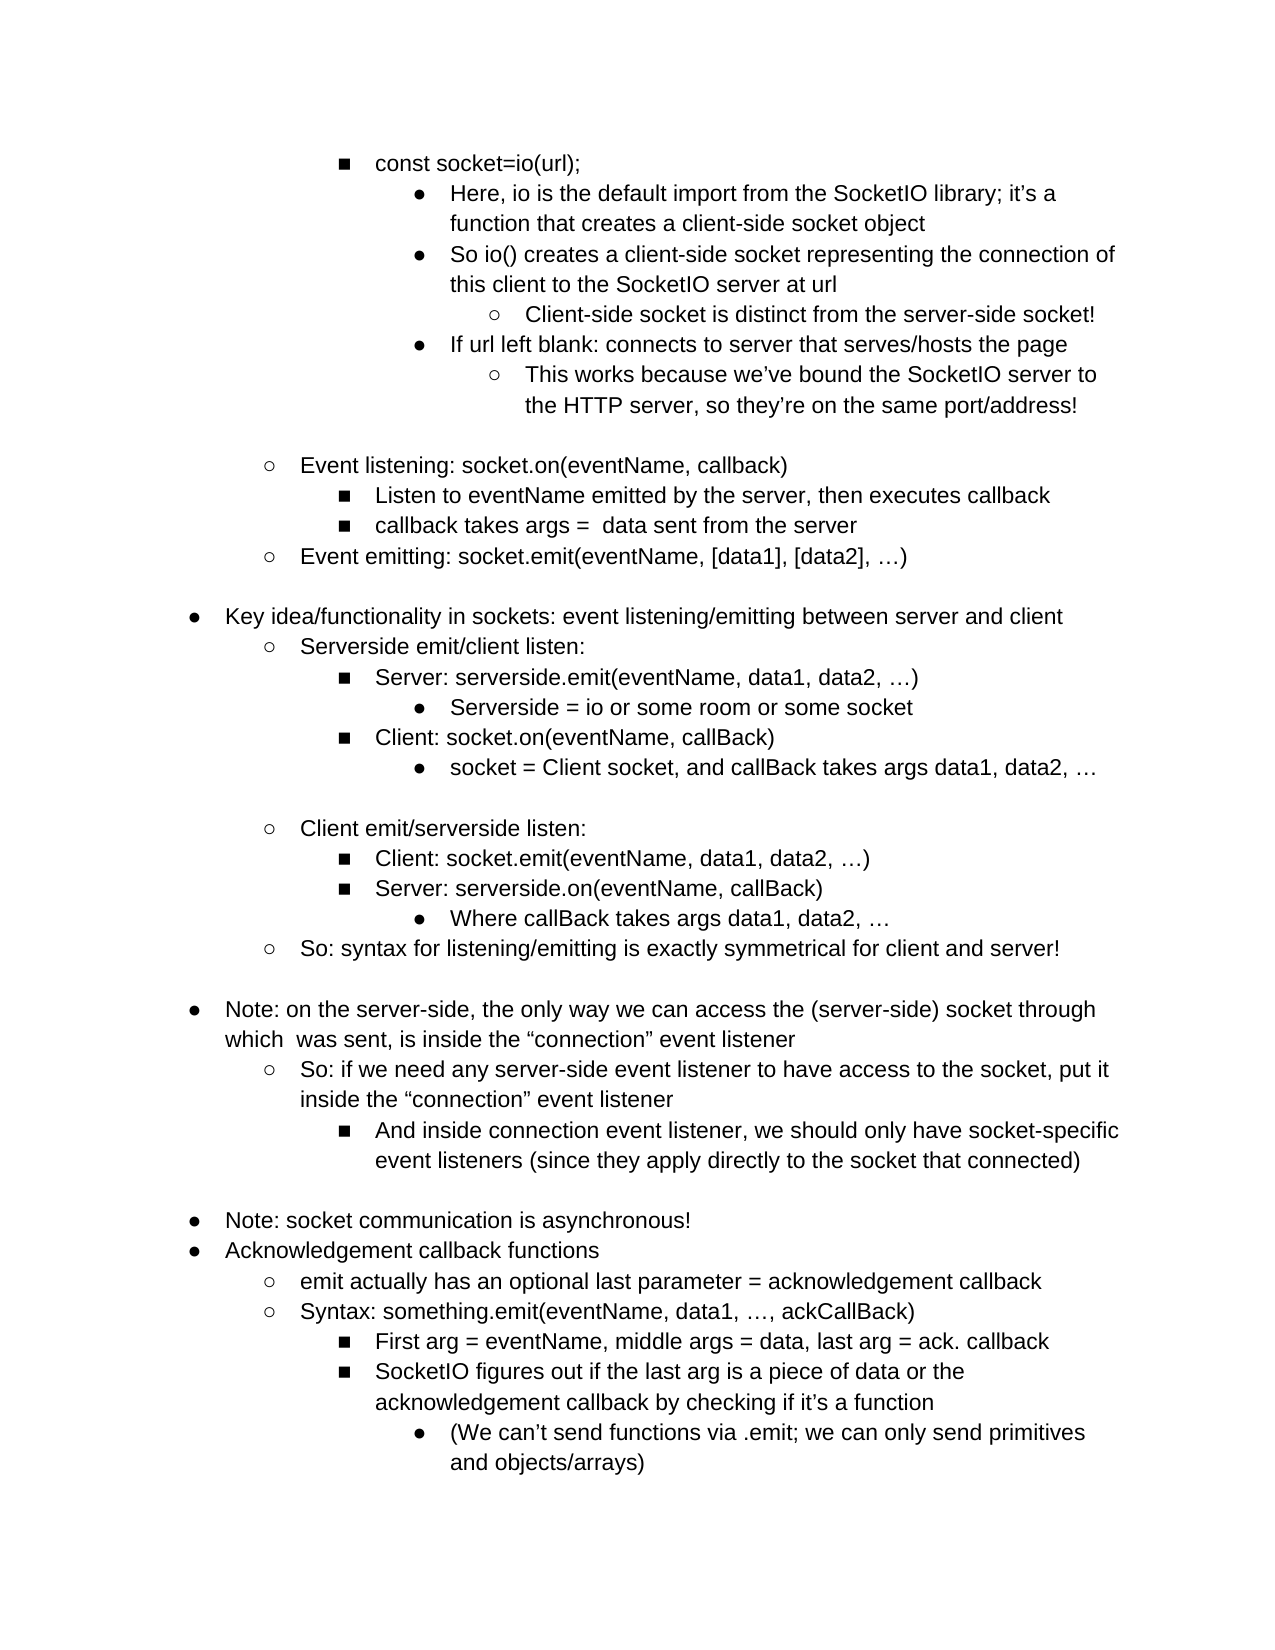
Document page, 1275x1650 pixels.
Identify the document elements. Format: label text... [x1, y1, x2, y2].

list Serverside = io or some room or some socket [412, 694, 1125, 720]
list This works because we’ve bound the SocketIO server to the HTTP server, so they’re on the same port/address! [487, 361, 1125, 448]
list Server: serverside.emit(eventName, data1, data2, …) [337, 663, 1125, 690]
list So: syntax for listening/emitting is exactly symmetrical for client and server! [262, 935, 1125, 992]
list Here, io is the default import from the SocketIO library; it’s a function that creates a client-side socket object [412, 180, 1125, 237]
list First arg = eventName, middle args = data, last arg = ack. callback [337, 1328, 1125, 1354]
list And inside connection event listener, we should only have socket-specific event listeners (since they apply directly to the socket that connected) [337, 1117, 1125, 1203]
list Client emit/serverside listen: [262, 814, 1125, 841]
list callback takes args = data sent from the server [337, 512, 1125, 539]
list Acknowledgement callback functions [187, 1237, 1125, 1264]
list Note: on the server-side, the only way we can access the (server-side) socket through which was sent, is inside the “connection” event listener [187, 996, 1125, 1052]
list const socket=io(url); [337, 150, 1125, 176]
list Client: socket.on(eventName, callBack) [337, 724, 1125, 750]
list So: if we need any server-side event listener to have access to the socket, put it inside the “connection” event listener [262, 1056, 1125, 1113]
list Event listening: socket.on(eventName, callback) [262, 452, 1125, 478]
list Note: socket communication is asynchronous! [187, 1207, 1125, 1234]
list socket = Client socket, and callBack takes args data1, data2, … [412, 754, 1125, 811]
list So io() creates a client-side socket representing the connection of this client to the SocketIO server at url [412, 241, 1125, 297]
list Serverside emit/client listen: [262, 633, 1125, 660]
list Syntax: something.emit(eventName, data1, …, ackCallBack) [262, 1298, 1125, 1324]
list Listen to eventName emitted by the server, then executes callback [337, 482, 1125, 509]
list Server: serverside.on(eventName, callBack) [337, 875, 1125, 901]
list Key idea/functionality in sockets: event listening/emitting between server and client [187, 603, 1125, 629]
list Event emitting: socket.emit(eventName, [data1], [data2], …) [262, 543, 1125, 569]
list Where callBack takes args data1, data2, … [412, 905, 1125, 932]
list SocketIO figures out if the last arg is a piece of data or the acknowledgement callback by checking if it’s a function [337, 1358, 1125, 1415]
list Client: socket.emit(eventName, data1, data2, …) [337, 845, 1125, 871]
list If url left blank: connects to server that serves/hosts the page [412, 331, 1125, 358]
list emit actually has an optional last parameter = acknowledgement callback [262, 1268, 1125, 1294]
list (We can’t send functions via .emit; we can only send primitives and objects/arrays) [412, 1419, 1125, 1475]
list Client-side socket is distinct from the server-side socket! [487, 301, 1125, 327]
